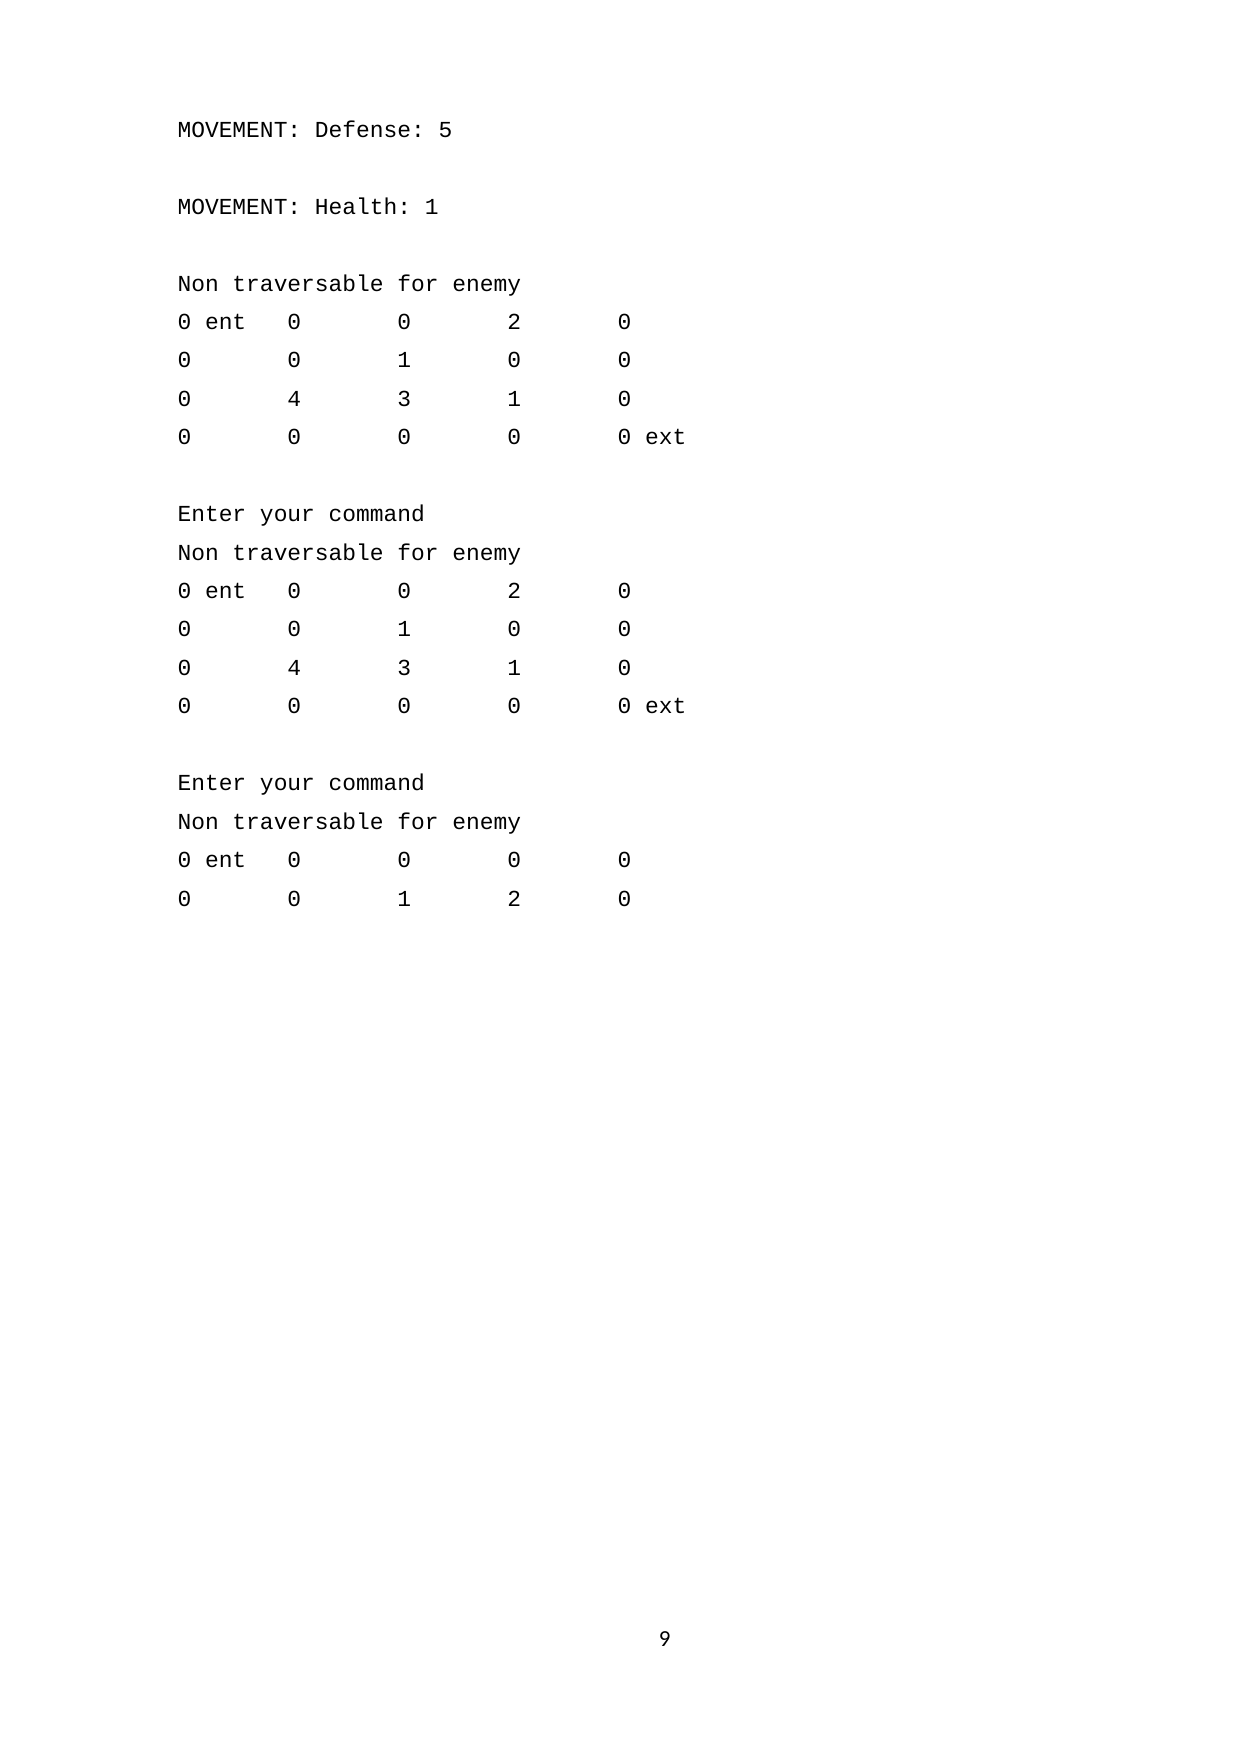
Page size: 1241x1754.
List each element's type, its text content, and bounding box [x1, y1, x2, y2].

text 0 0 1 0 0 [177, 349, 1152, 375]
text Non traversable for enemy [177, 810, 1152, 836]
text 0 4 3 1 0 [177, 656, 1152, 682]
text Non traversable for enemy [177, 541, 1152, 567]
text 0 0 0 0 0 ext [177, 695, 1152, 721]
text 0 0 0 0 0 ext [177, 426, 1152, 452]
text 0 ent 0 0 0 0 [177, 848, 1152, 874]
text MOVEMENT: Health: 1 [177, 195, 1152, 221]
text MOVEMENT: Defense: 5 [177, 118, 1152, 144]
text 0 0 1 0 0 [177, 618, 1152, 644]
text Enter your command [177, 772, 1152, 797]
text 0 ent 0 0 2 0 [177, 310, 1152, 336]
text 0 ent 0 0 2 0 [177, 579, 1152, 605]
text 0 0 1 2 0 [177, 887, 1152, 913]
text 0 4 3 1 0 [177, 387, 1152, 413]
text Non traversable for enemy [177, 272, 1152, 298]
text Enter your command [177, 502, 1152, 528]
